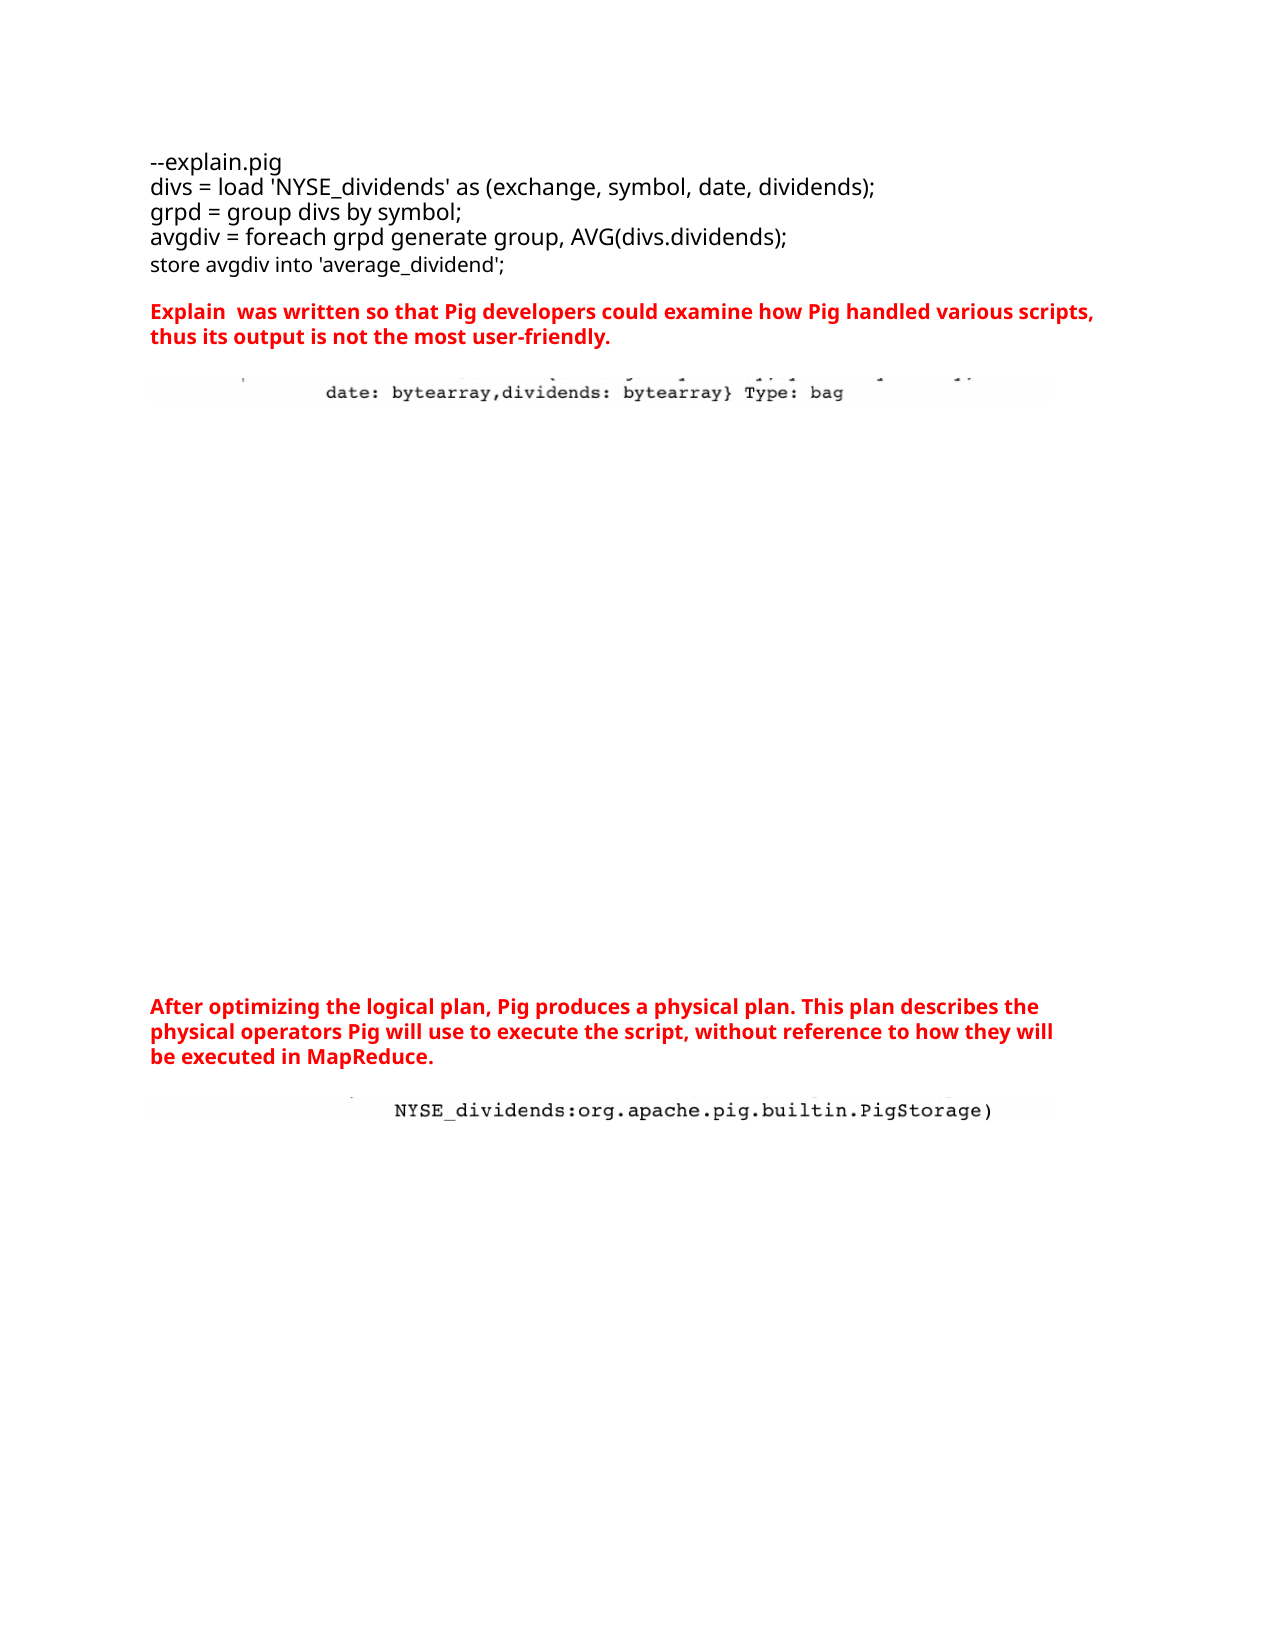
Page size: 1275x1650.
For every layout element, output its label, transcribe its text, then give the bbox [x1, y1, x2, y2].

text divs = load 'NYSE_dividends' as (exchange, symbol, date, dividends); [150, 175, 1125, 200]
text be executed in MapReduce. [150, 1044, 1125, 1069]
text --explain.pig [150, 150, 1125, 175]
text store avgdiv into 'average_dividend'; [150, 250, 1125, 279]
text Explain was written so that Pig developers could examine how Pig handled various scripts, thus its output is not the most user-friendly. [150, 299, 1125, 349]
text physical operators Pig will use to execute the script, without reference to how they will [150, 1019, 1125, 1044]
text After optimizing the logical plan, Pig produces a physical plan. This plan describes the [150, 994, 1125, 1019]
text grpd = group divs by symbol; [150, 200, 1125, 225]
text avgdiv = foreach grpd generate group, AVG(divs.dividends); [150, 225, 1125, 250]
